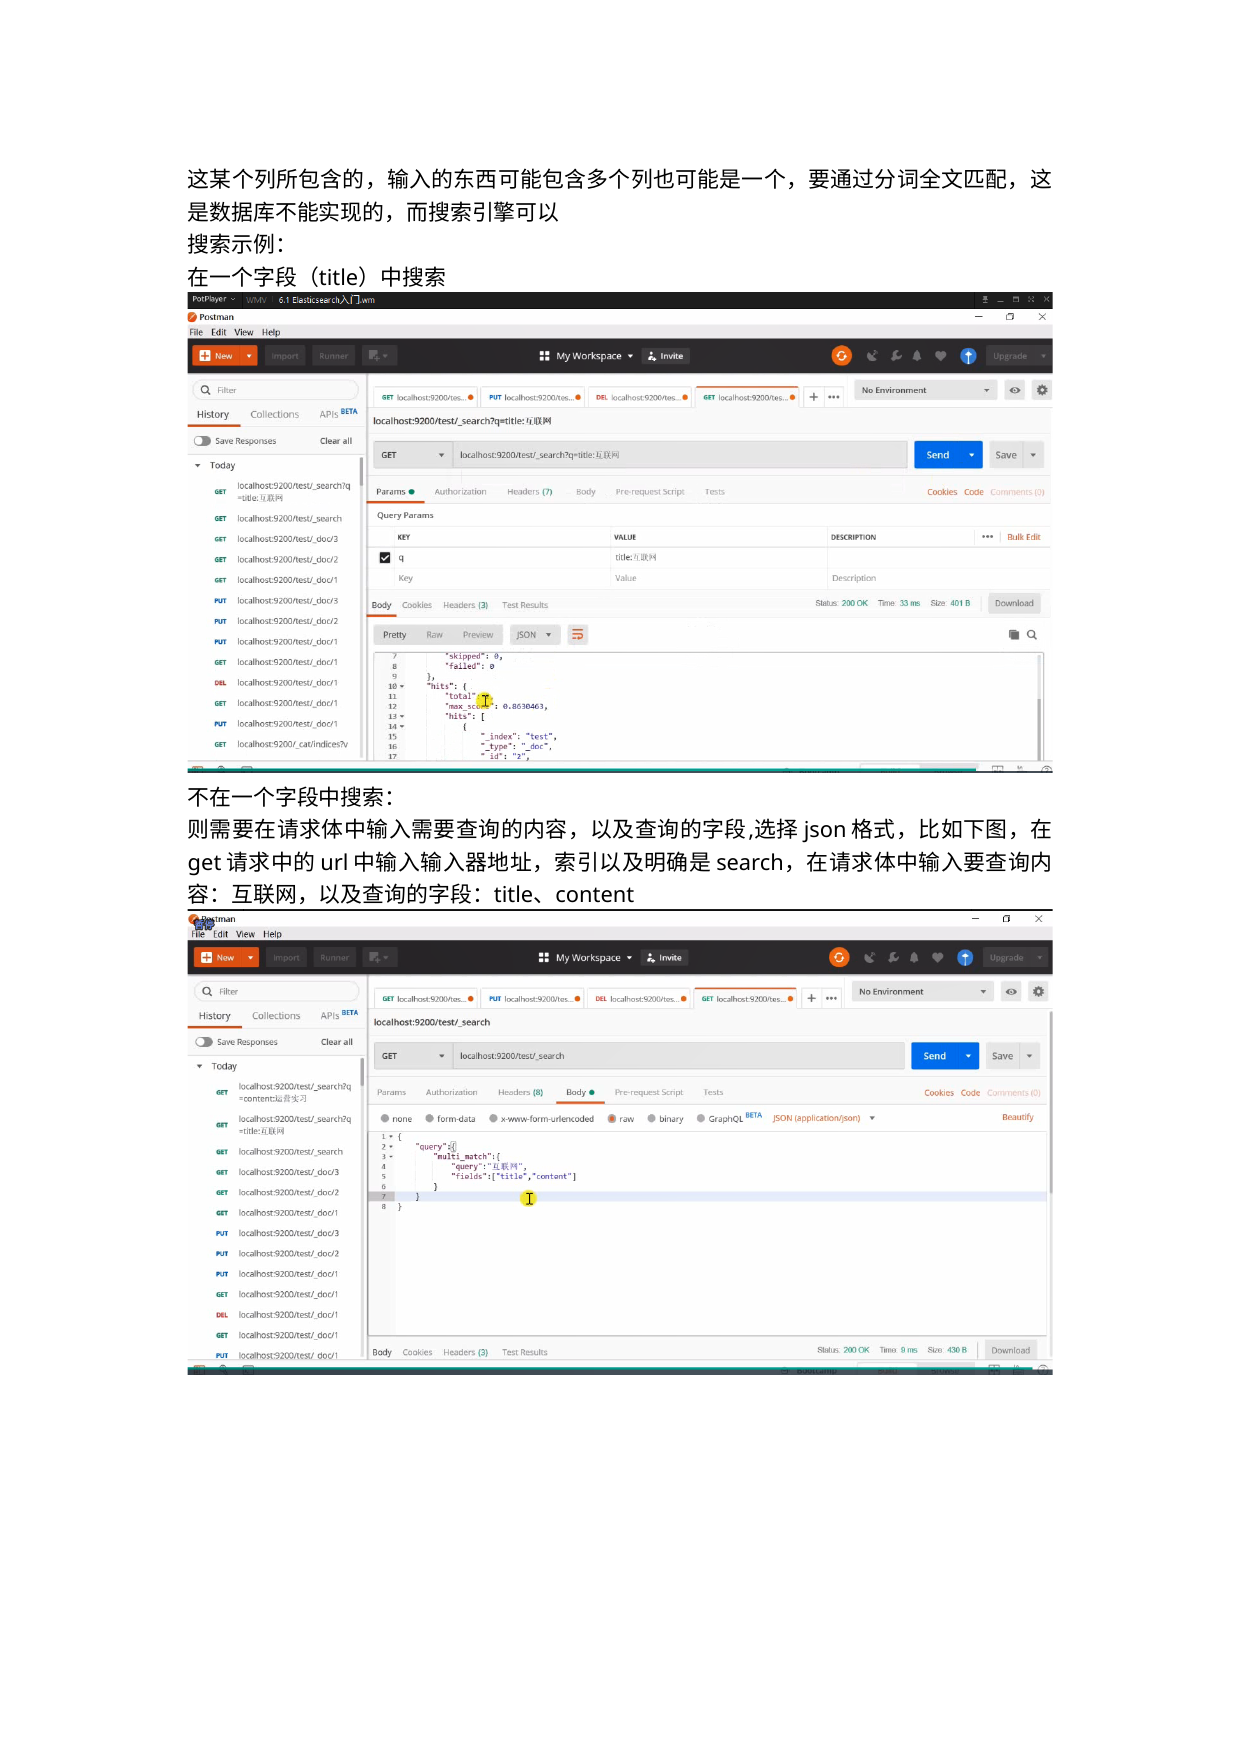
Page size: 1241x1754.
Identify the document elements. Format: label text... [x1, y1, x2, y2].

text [187, 162, 1053, 227]
text 在一个字段（title）中搜索 [187, 259, 1053, 292]
text 则需要在请求体中输入需要查询的内容，以及查询的字段,选择json格式，比如下图，在get请求中的url中输入输入器地址，索引以及明确是search，在请求体中输入要查询内容：互联网，以及查询的字段：title、content [187, 812, 1053, 909]
text 不在一个字段中搜索： [187, 779, 1053, 812]
picture [187, 909, 1053, 1375]
picture [187, 292, 1053, 773]
text 搜索示例： [187, 227, 1053, 259]
